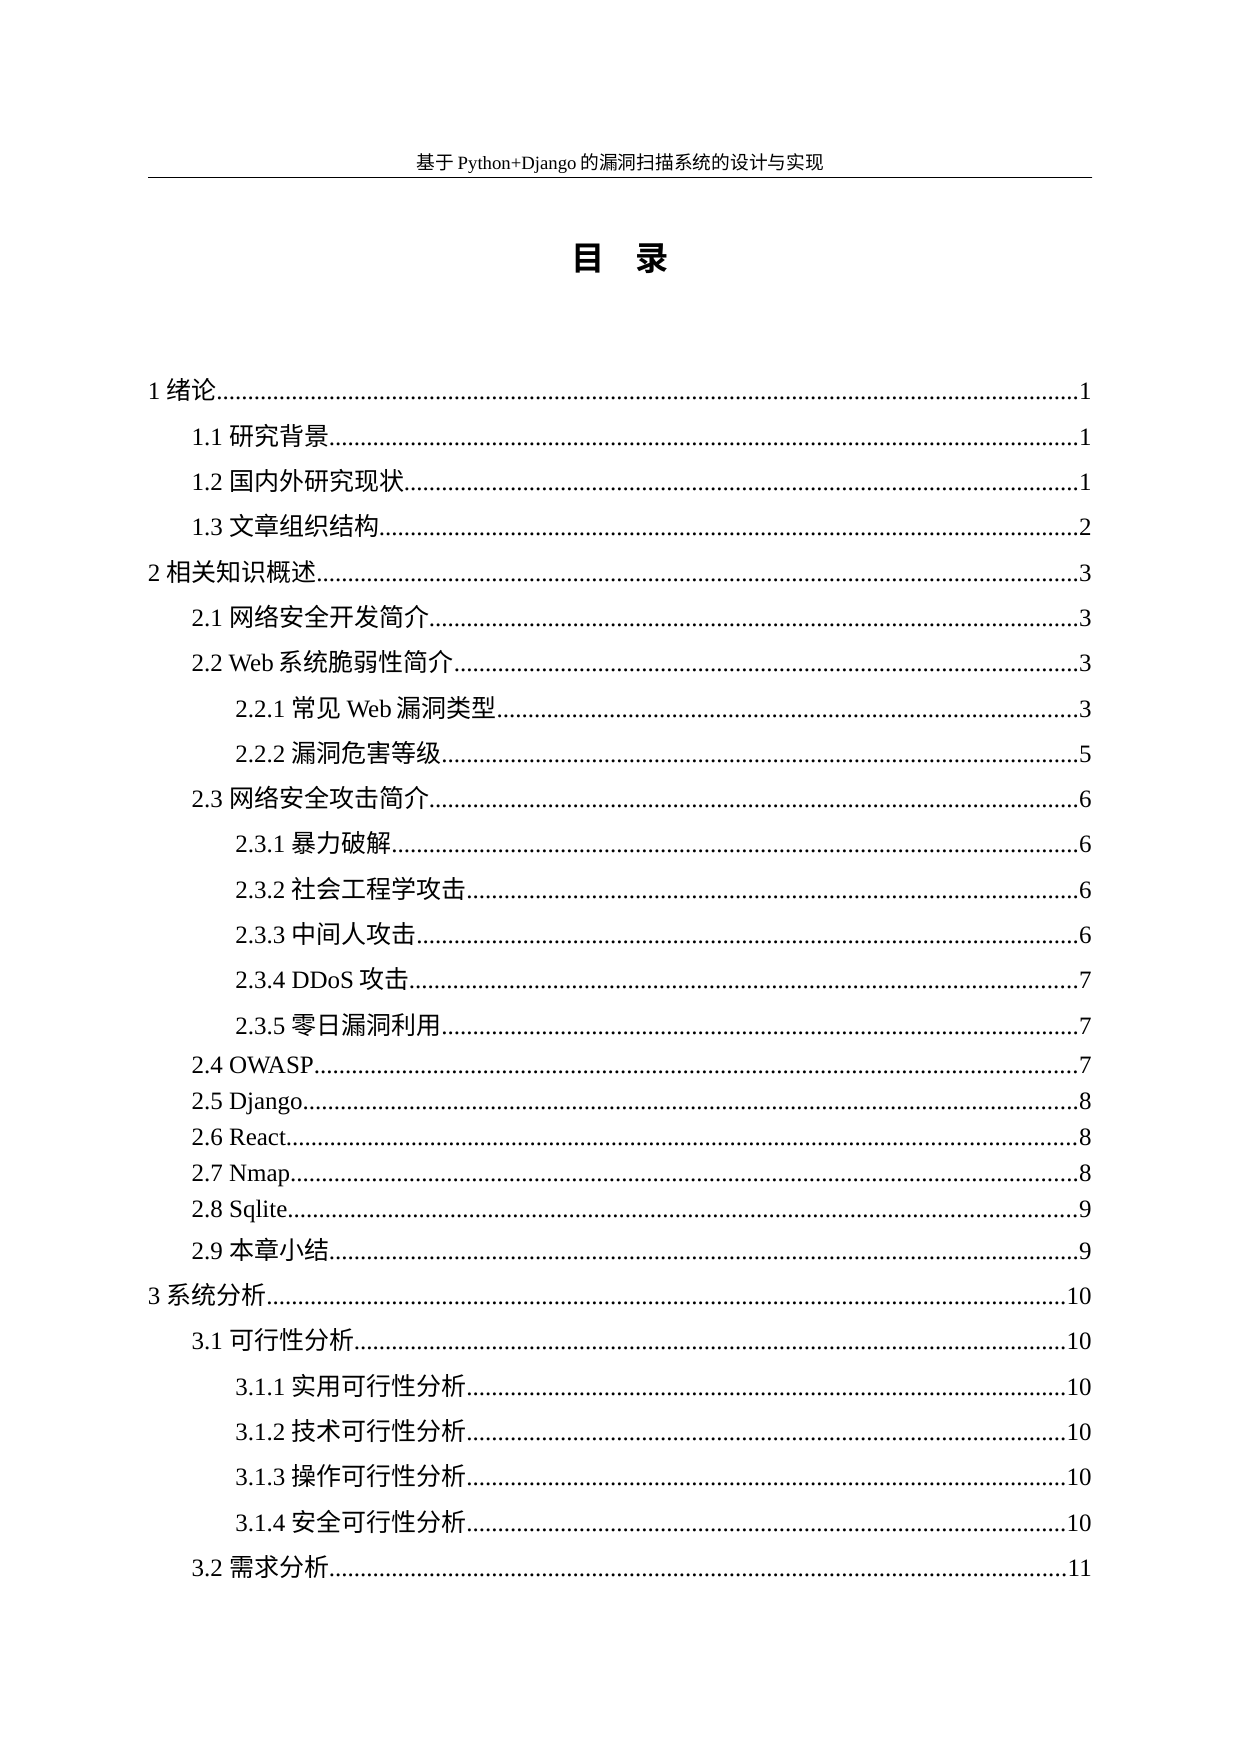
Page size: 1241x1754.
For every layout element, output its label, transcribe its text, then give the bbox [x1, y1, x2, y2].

text 目 录 [148, 232, 1092, 280]
